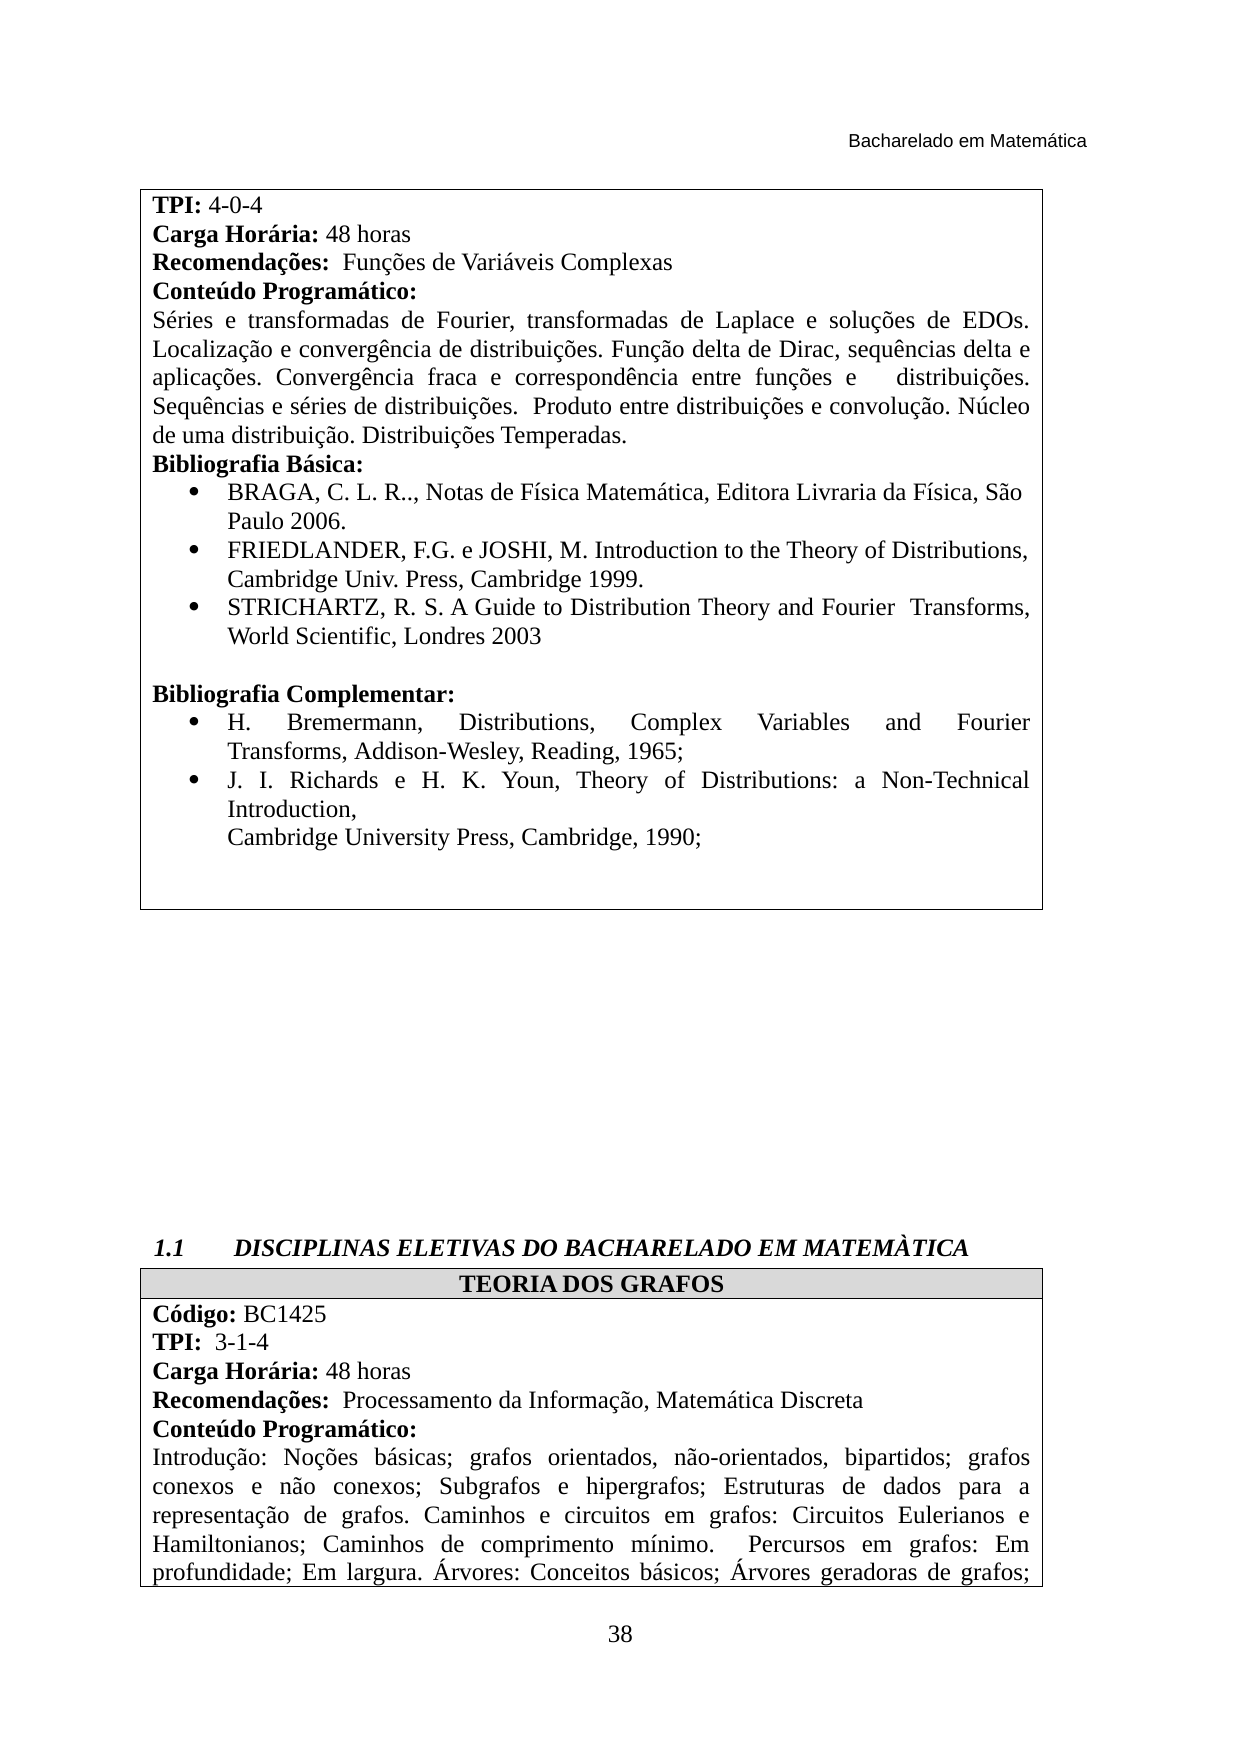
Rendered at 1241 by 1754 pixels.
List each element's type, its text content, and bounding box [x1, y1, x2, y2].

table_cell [141, 190, 1042, 909]
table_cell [141, 1299, 1042, 1586]
subtitle DISCIPLINAS ELETIVAS DO BACHARELADO EM MATEMÀTICA [153, 1233, 1087, 1262]
table_header Teoria dos Grafos [141, 1269, 1042, 1298]
